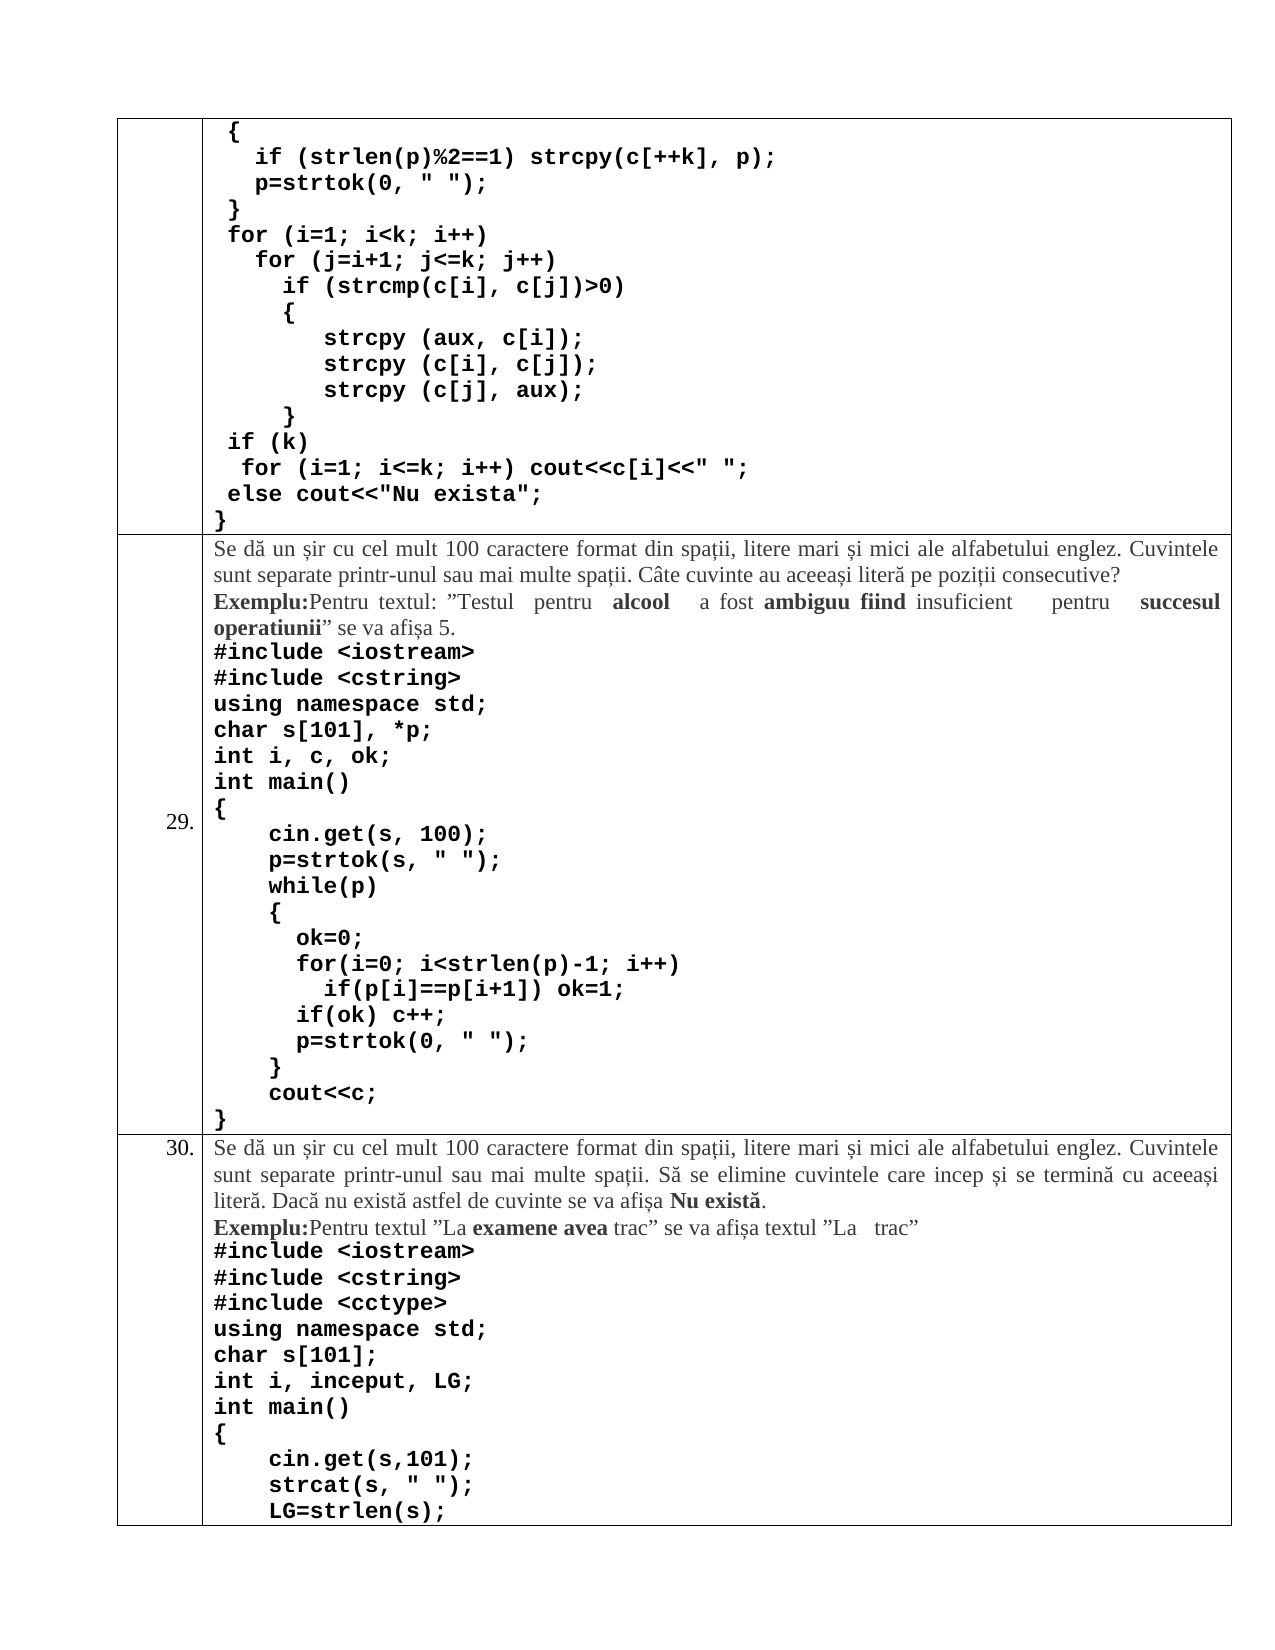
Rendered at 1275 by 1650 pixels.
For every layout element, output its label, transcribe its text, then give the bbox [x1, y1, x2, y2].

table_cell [203, 1135, 1231, 1525]
table_cell [118, 535, 202, 1133]
table_cell [118, 1135, 202, 1525]
table_cell [118, 119, 202, 534]
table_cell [203, 119, 1231, 534]
table_cell Se dă un șir cu cel mult 100 caractere format din spații, litere mari și mici ale alfabetului englez. Cuvintele sunt separate printr-unul sau mai multe spații. Câte cuvinte au aceeași literă pe poziții consecutive? Exemplu:Pentru textul: ”Testul pentru alcool a fost ambiguu fiind insuficient pentru succesul operatiunii” se va afișa 5. #include <iostream> #include <cstring> using namespace std; char s[101], *p; int i, c, ok; int main() { cin.get(s, 100); p=strtok(s, " "); while(p) { ok=0; for(i=0; i<strlen(p)-1; i++) if(p[i]==p[i+1]) ok=1; if(ok) c++; p=strtok(0, " "); } cout<<c; } [203, 535, 1231, 1133]
